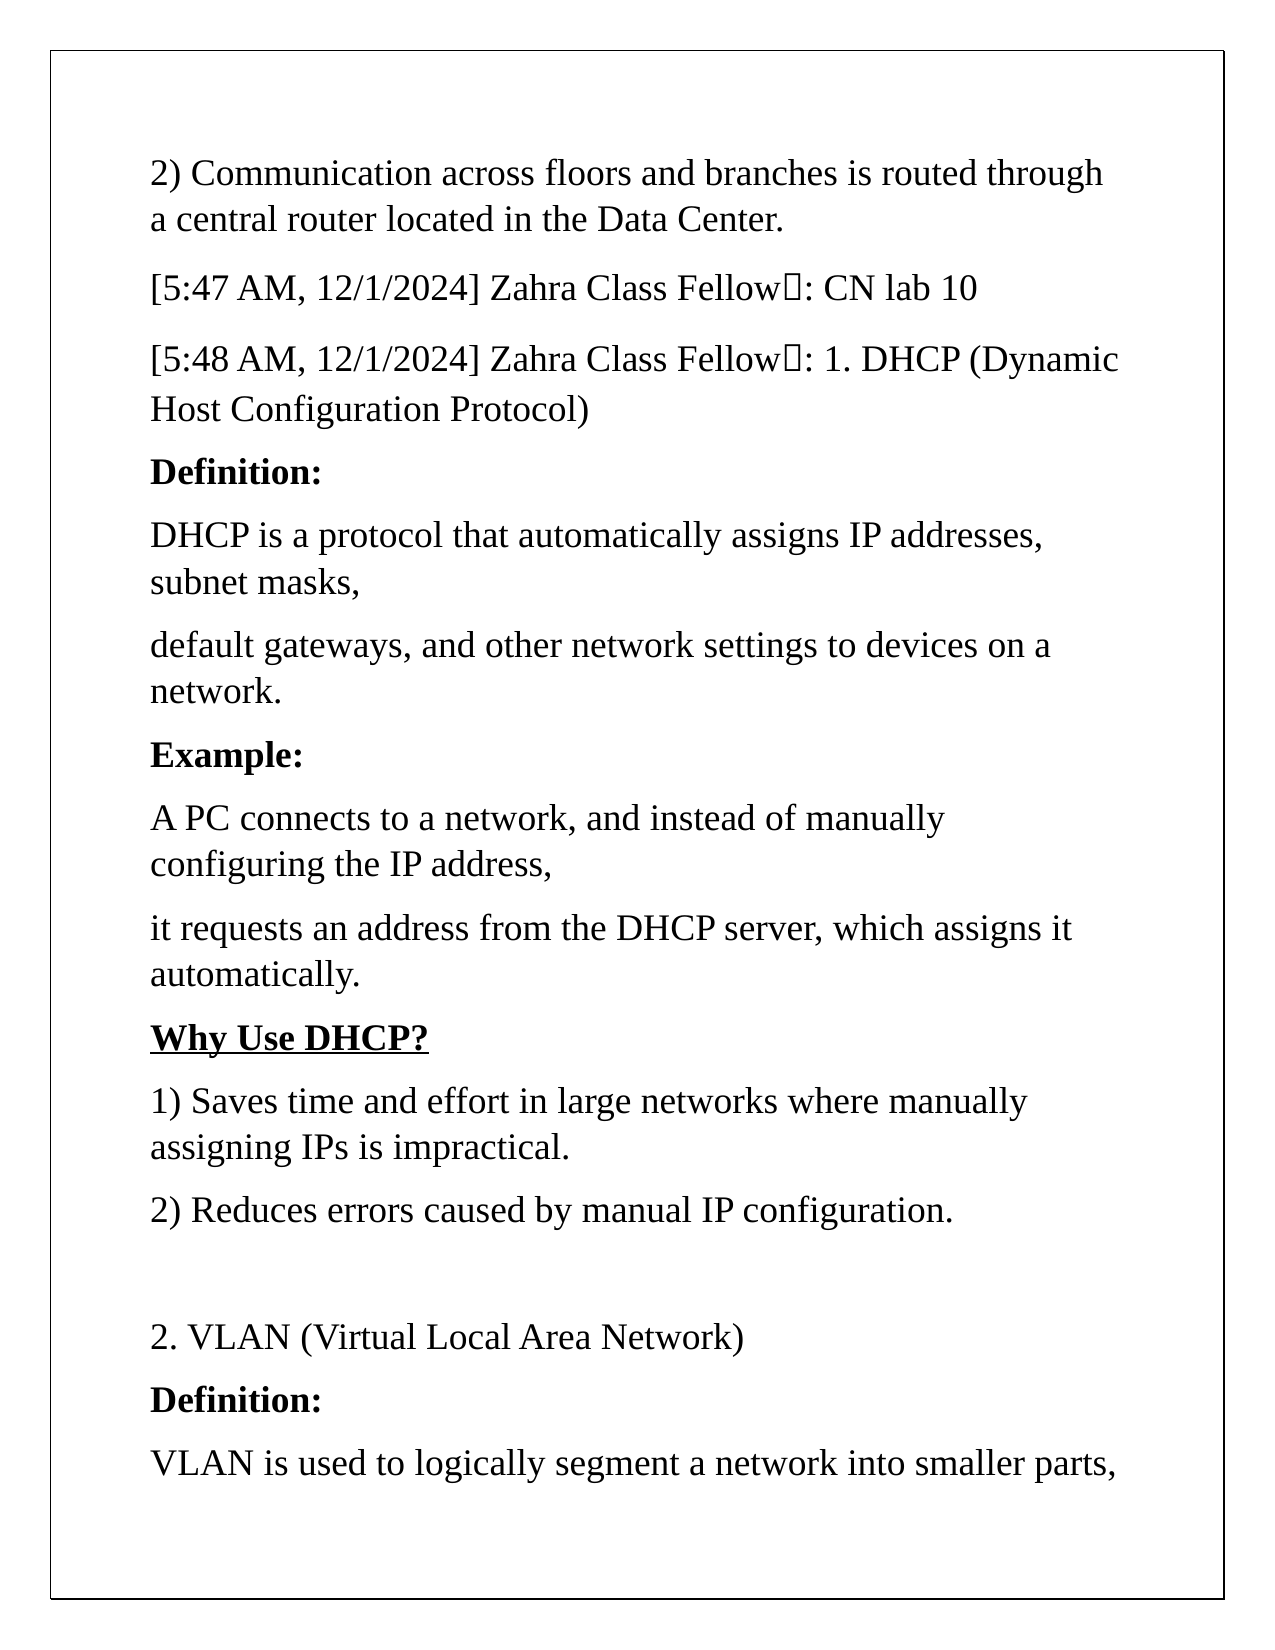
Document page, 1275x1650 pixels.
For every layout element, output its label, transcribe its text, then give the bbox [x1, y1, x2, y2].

text 2) Reduces errors caused by manual IP configuration. [150, 1188, 1124, 1231]
text it requests an address from the DHCP server, which assigns it automatically. [150, 905, 1124, 995]
text 1) Saves time and effort in large networks where manually assigning IPs is impractical. [150, 1078, 1124, 1168]
text 2) Communication across floors and branches is routed through a central router located in the Data Center. [150, 150, 1124, 240]
text A PC connects to a network, and instead of manually configuring the IP address, [150, 795, 1124, 885]
text Example: [150, 732, 1124, 775]
text [5:47 AM, 12/1/2024] Zahra Class Fellow✨: CN lab 10 [150, 260, 1124, 311]
text default gateways, and other network settings to devices on a network. [150, 622, 1124, 712]
text Definition: [150, 1378, 1124, 1421]
text 2. VLAN (Virtual Local Area Network) [150, 1314, 1124, 1357]
text [5:48 AM, 12/1/2024] Zahra Class Fellow✨: 1. DHCP (Dynamic Host Configuration Protocol) [150, 332, 1124, 429]
text VLAN is used to logically segment a network into smaller parts, [150, 1441, 1124, 1484]
text DHCP is a protocol that automatically assigns IP addresses, subnet masks, [150, 512, 1124, 602]
text Why Use DHCP? [150, 1015, 1124, 1058]
text Definition: [150, 449, 1124, 492]
